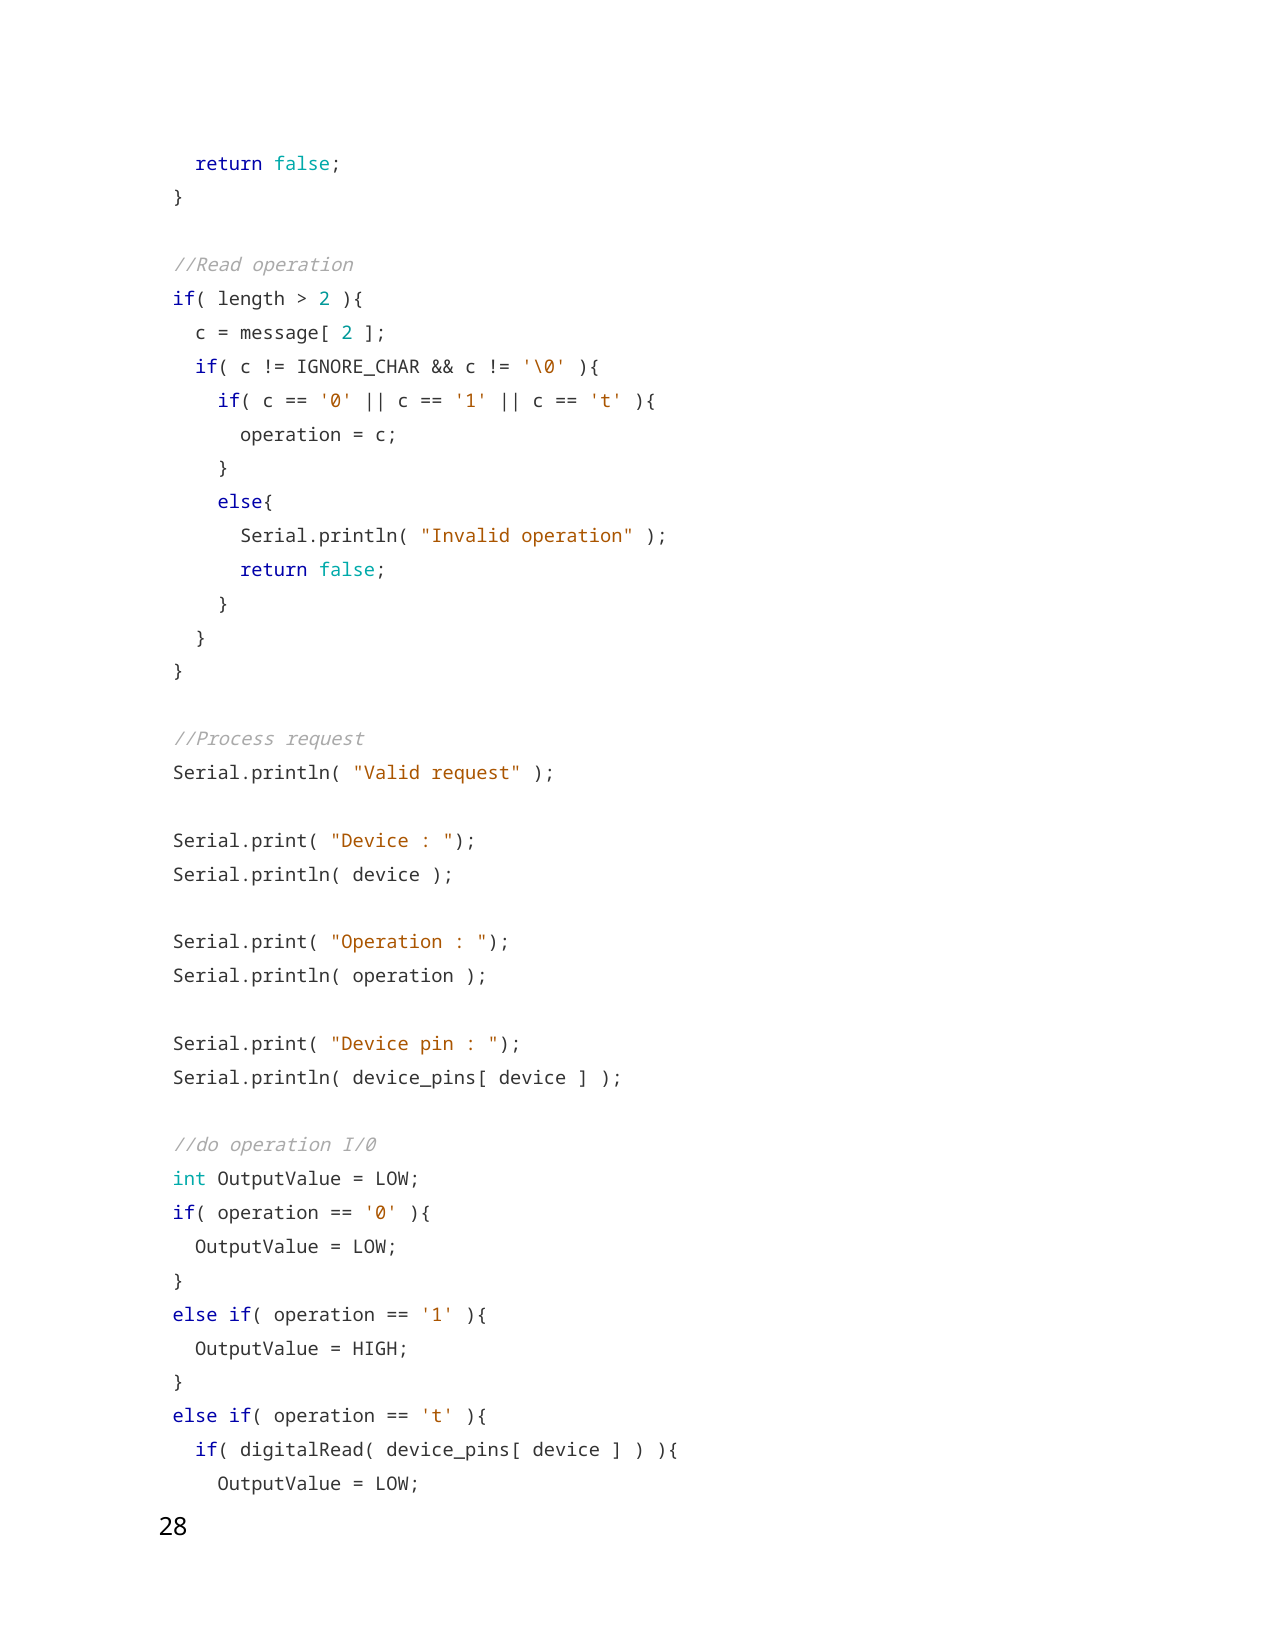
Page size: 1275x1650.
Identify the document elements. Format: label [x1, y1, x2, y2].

text [150, 150, 1125, 1496]
